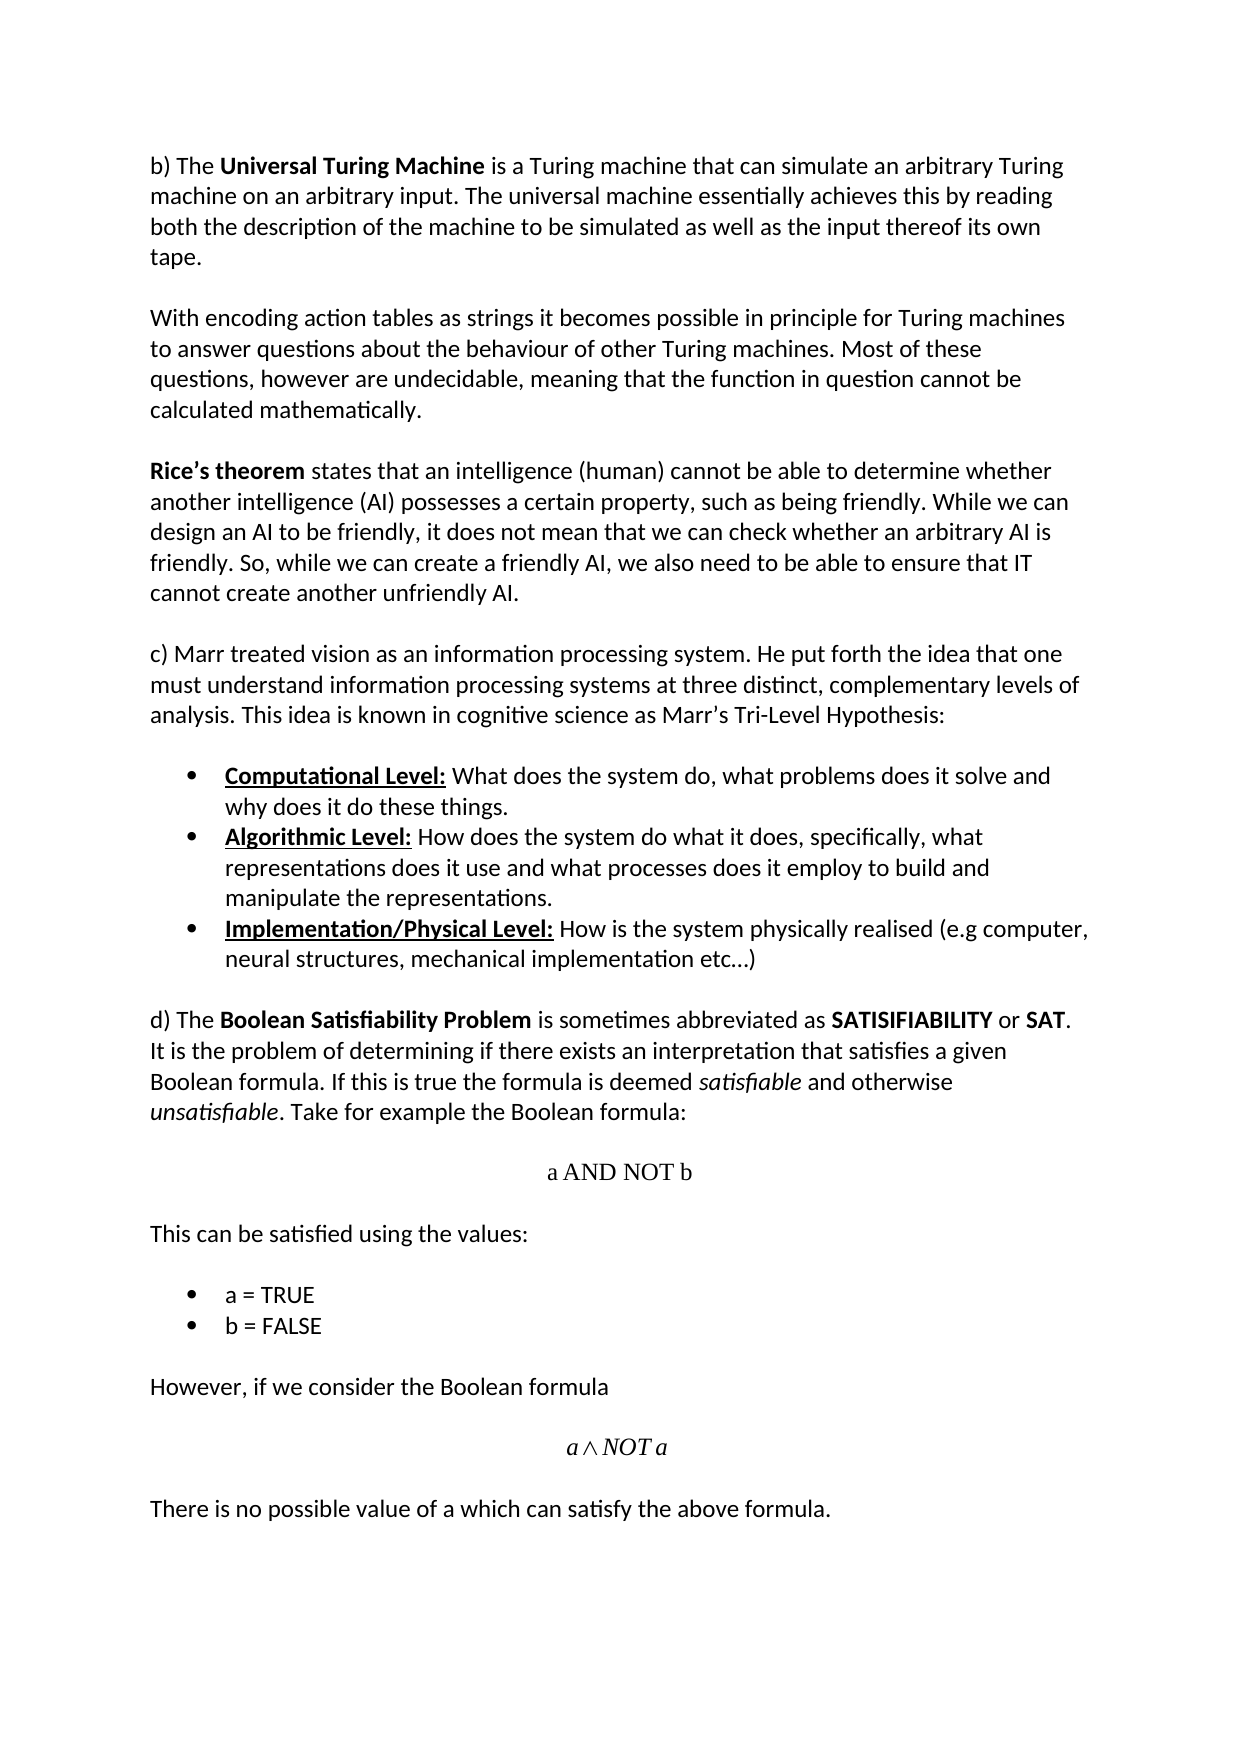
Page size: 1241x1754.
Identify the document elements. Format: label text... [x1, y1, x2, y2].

text d) The Boolean Satisfiability Problem is sometimes abbreviated as SATISIFIABILITY or SAT. It is the problem of determining if there exists an interpretation that satisfies a given Boolean formula. If this is true the formula is deemed satisfiable and otherwise unsatisfiable. Take for example the Boolean formula: [150, 1004, 1090, 1127]
list a = TRUE [187, 1279, 1090, 1310]
text This can be satisfied using the values: [150, 1218, 1090, 1249]
list b = FALSE [187, 1310, 1090, 1340]
list Computational Level: What does the system do, what problems does it solve and why does it do these things. [187, 760, 1090, 821]
text There is no possible value of a which can satisfy the above formula. [150, 1493, 1090, 1523]
text However, if we consider the Boolean formula [150, 1371, 1090, 1401]
text b) The Universal Turing Machine is a Turing machine that can simulate an arbitrary Turing machine on an arbitrary input. The universal machine essentially achieves this by reading both the description of the machine to be simulated as well as the input thereof its own tape. [150, 150, 1090, 272]
list Algorithmic Level: How does the system do what it does, specifically, what representations does it use and what processes does it employ to build and manipulate the representations. [187, 821, 1090, 913]
text Rice’s theorem states that an intelligence (human) cannot be able to determine whether another intelligence (AI) possesses a certain property, such as being friendly. While we can design an AI to be friendly, it does not mean that we can check whether an arbitrary AI is friendly. So, while we can create a friendly AI, we also need to be able to ensure that IT cannot create another unfriendly AI. [150, 455, 1090, 608]
text c) Marr treated vision as an information processing system. He put forth the idea that one must understand information processing systems at three distinct, complementary levels of analysis. This idea is known in cognitive science as Marr’s Tri-Level Hypothesis: [150, 638, 1090, 730]
list Implementation/Physical Level: How is the system physically realised (e.g computer, neural structures, mechanical implementation etc…) [187, 913, 1090, 974]
text With encoding action tables as strings it becomes possible in principle for Turing machines to answer questions about the behaviour of other Turing machines. Most of these questions, however are undecidable, meaning that the function in question cannot be calculated mathematically. [150, 303, 1090, 425]
